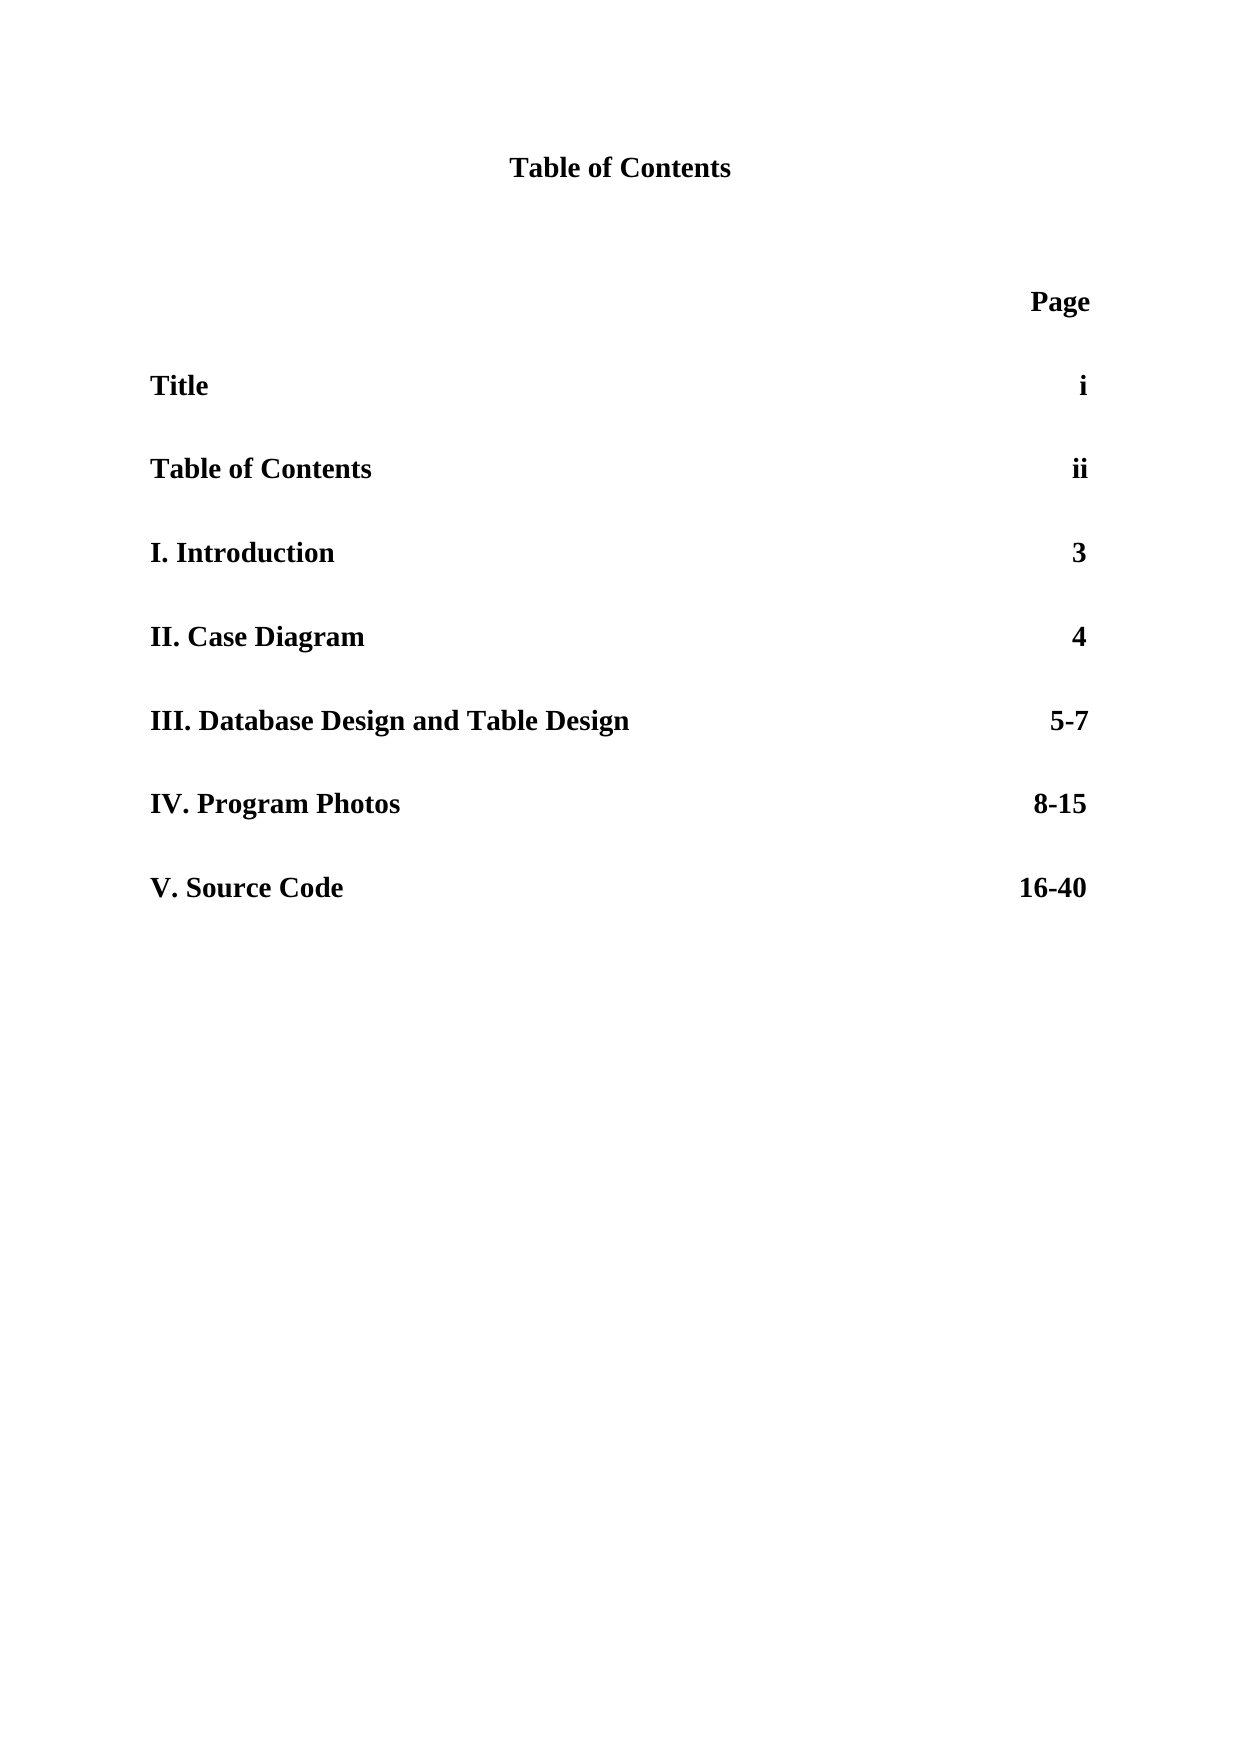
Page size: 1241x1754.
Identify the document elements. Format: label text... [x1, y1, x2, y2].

text IV. Program Photos 8-15 [150, 786, 1090, 820]
text Table of Contents ii [150, 451, 1090, 485]
text Table of Contents [150, 150, 1090, 183]
text Page [150, 284, 1090, 317]
text III. Database Design and Table Design 5-7 [150, 703, 1090, 736]
text V. Source Code 16-40 [150, 870, 1090, 904]
text II. Case Diagram 4 [150, 619, 1090, 652]
text I. Introduction 3 [150, 535, 1090, 569]
text Title i [150, 368, 1090, 401]
